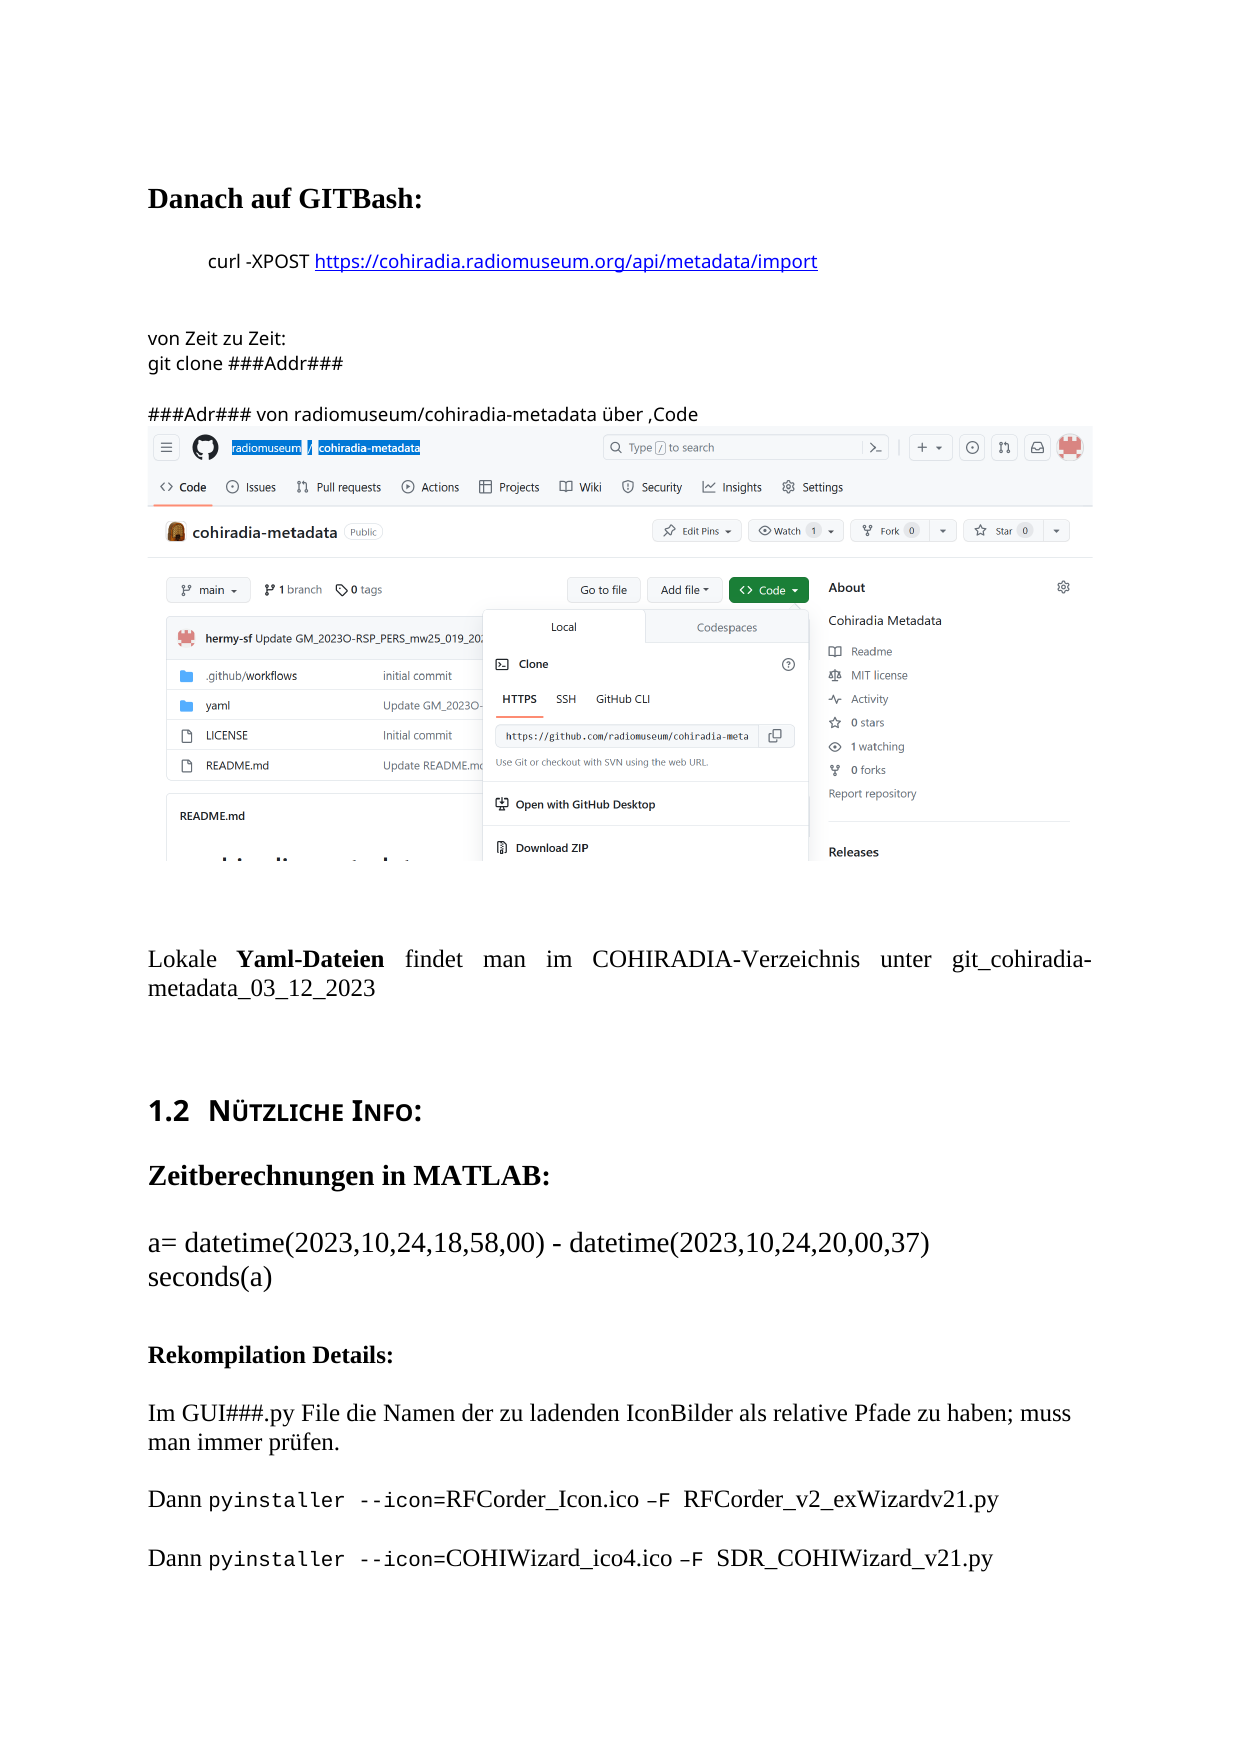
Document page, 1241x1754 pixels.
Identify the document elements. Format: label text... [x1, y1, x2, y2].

text Lokale Yaml-Dateien findet man im COHIRADIA-Verzeichnis unter git_cohiradia-metadata_03_12_2023 [148, 944, 1093, 1001]
text curl -XPOST https://cohiradia.radiomuseum.org/api/metadata/import [208, 248, 1093, 274]
text von Zeit zu Zeit: [148, 325, 1093, 350]
text Dann pyinstaller --icon=RFCorder_Icon.ico –F RFCorder_v2_exWizardv21.py [148, 1484, 1093, 1514]
text Rekompilation Details: [148, 1341, 1093, 1369]
text Danach auf GITBash: [148, 181, 1093, 215]
picture [147, 426, 1093, 861]
text Im GUI###.py File die Namen der zu ladenden IconBilder als relative Pfade zu haben; muss man immer prüfen. [148, 1398, 1093, 1456]
text git clone ###Addr### [148, 350, 1093, 376]
text ###Adr### von radiomuseum/cohiradia-metadata über ‚Code [148, 401, 1093, 426]
text a= datetime(2023,10,24,18,58,00) - datetime(2023,10,24,20,00,37) [148, 1226, 1093, 1259]
text Zeitberechnungen in MATLAB: [148, 1158, 1093, 1192]
text Dann pyinstaller --icon=COHIWizard_ico4.ico –F SDR_COHIWizard_v21.py [148, 1543, 1093, 1572]
text seconds(a) [148, 1259, 1093, 1293]
subtitle Nützliche Info: [148, 1090, 1093, 1130]
